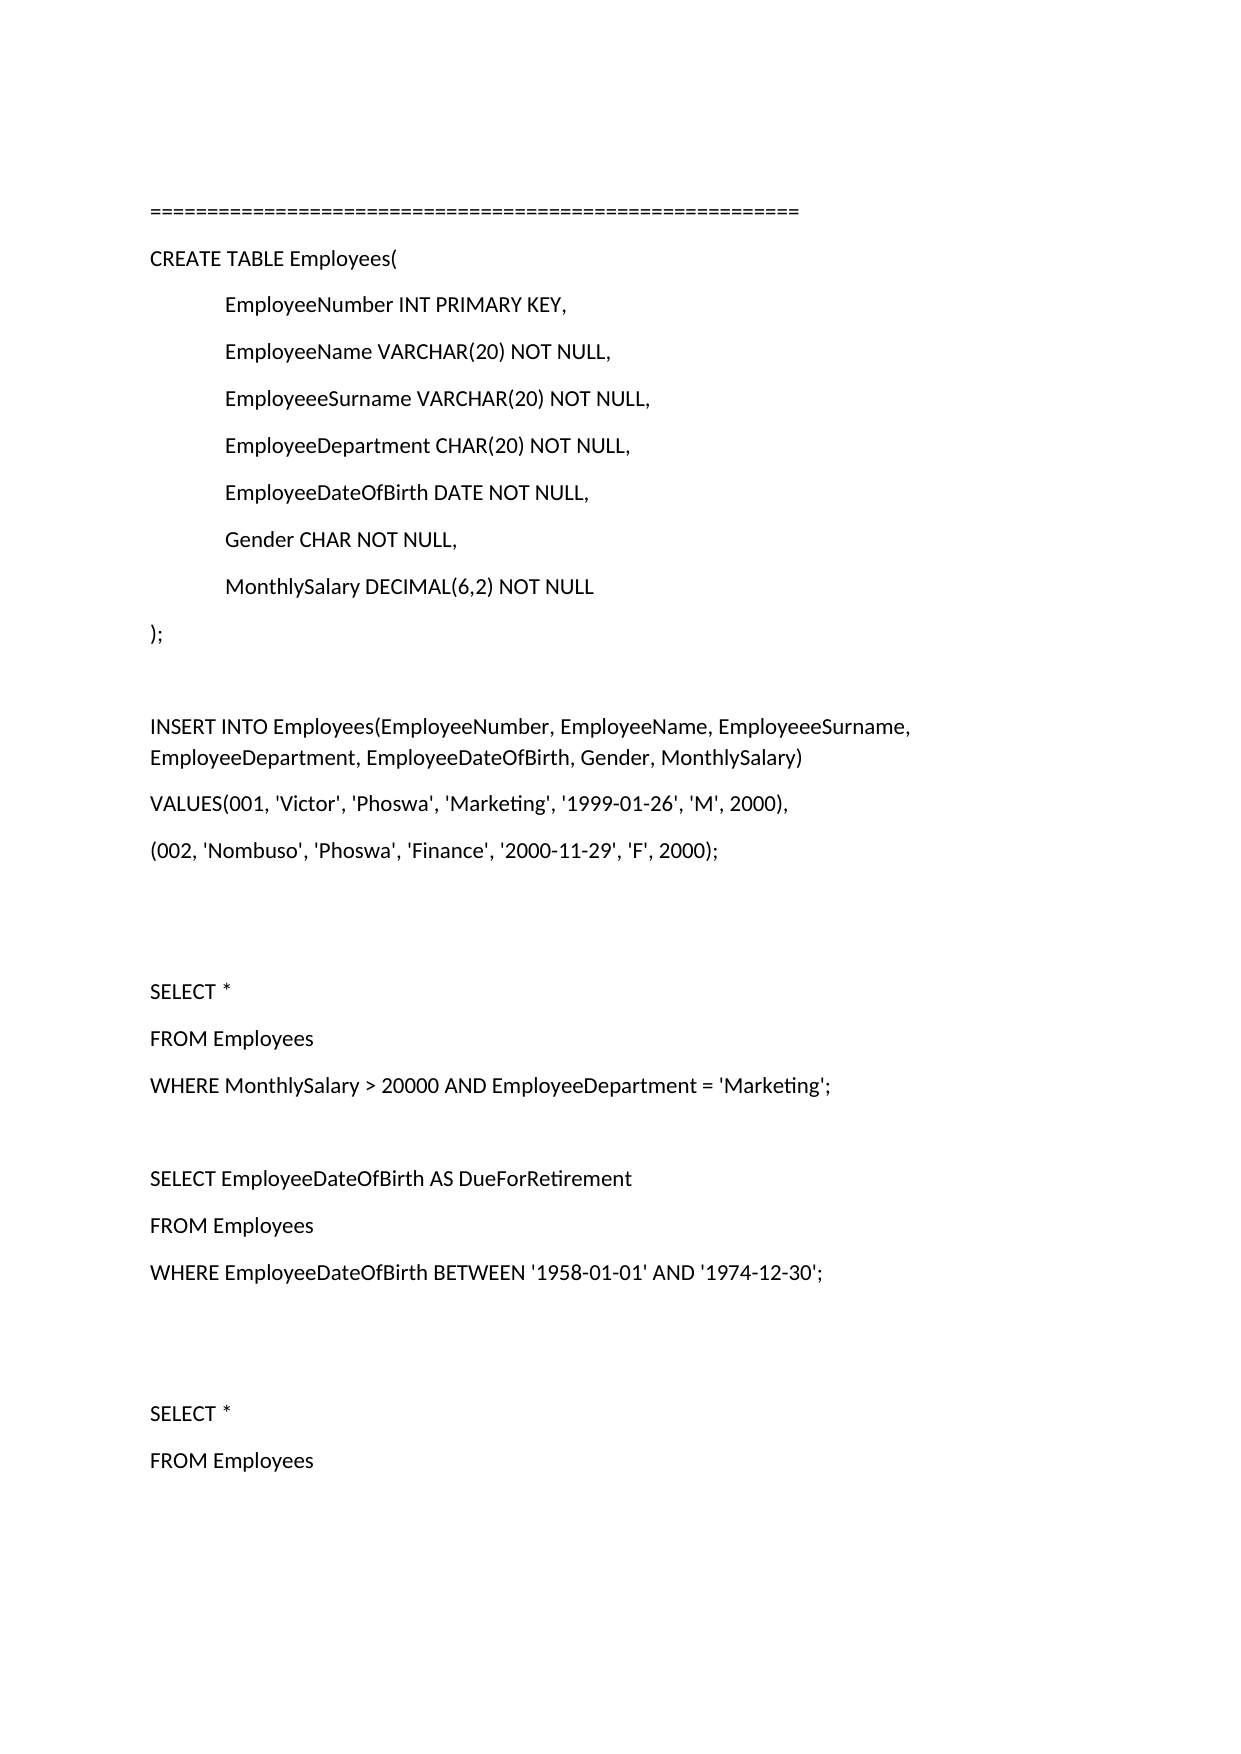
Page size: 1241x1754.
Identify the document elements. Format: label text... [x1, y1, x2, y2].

text EmployeeNumber INT PRIMARY KEY, [150, 291, 1090, 319]
text EmployeeDateOfBirth DATE NOT NULL, [150, 478, 1090, 506]
text SELECT * [150, 977, 1090, 1005]
text ========================================================= [150, 197, 1090, 225]
text WHERE MonthlySalary > 20000 AND EmployeeDepartment = 'Marketing'; [150, 1071, 1090, 1099]
text VALUES(001, 'Victor', 'Phoswa', 'Marketing', '1999-01-26', 'M', 2000), [150, 789, 1090, 818]
text INSERT INTO Employees(EmployeeNumber, EmployeeName, EmployeeeSurname, EmployeeDepartment, EmployeeDateOfBirth, Gender, MonthlySalary) [150, 712, 1090, 771]
text FROM Employees [150, 1024, 1090, 1052]
text EmployeeName VARCHAR(20) NOT NULL, [150, 337, 1090, 366]
text Gender CHAR NOT NULL, [150, 525, 1090, 553]
text ); [150, 619, 1090, 647]
text FROM Employees [150, 1211, 1090, 1239]
text EmployeeeSurname VARCHAR(20) NOT NULL, [150, 384, 1090, 412]
text EmployeeDepartment CHAR(20) NOT NULL, [150, 431, 1090, 459]
text WHERE EmployeeDateOfBirth BETWEEN '1958-01-01' AND '1974-12-30'; [150, 1258, 1090, 1286]
text CREATE TABLE Employees( [150, 244, 1090, 272]
text MonthlySalary DECIMAL(6,2) NOT NULL [150, 572, 1090, 600]
text FROM Employees [150, 1446, 1090, 1474]
text SELECT * [150, 1399, 1090, 1427]
text (002, 'Nombuso', 'Phoswa', 'Finance', '2000-11-29', 'F', 2000); [150, 836, 1090, 864]
text SELECT EmployeeDateOfBirth AS DueForRetirement [150, 1164, 1090, 1193]
